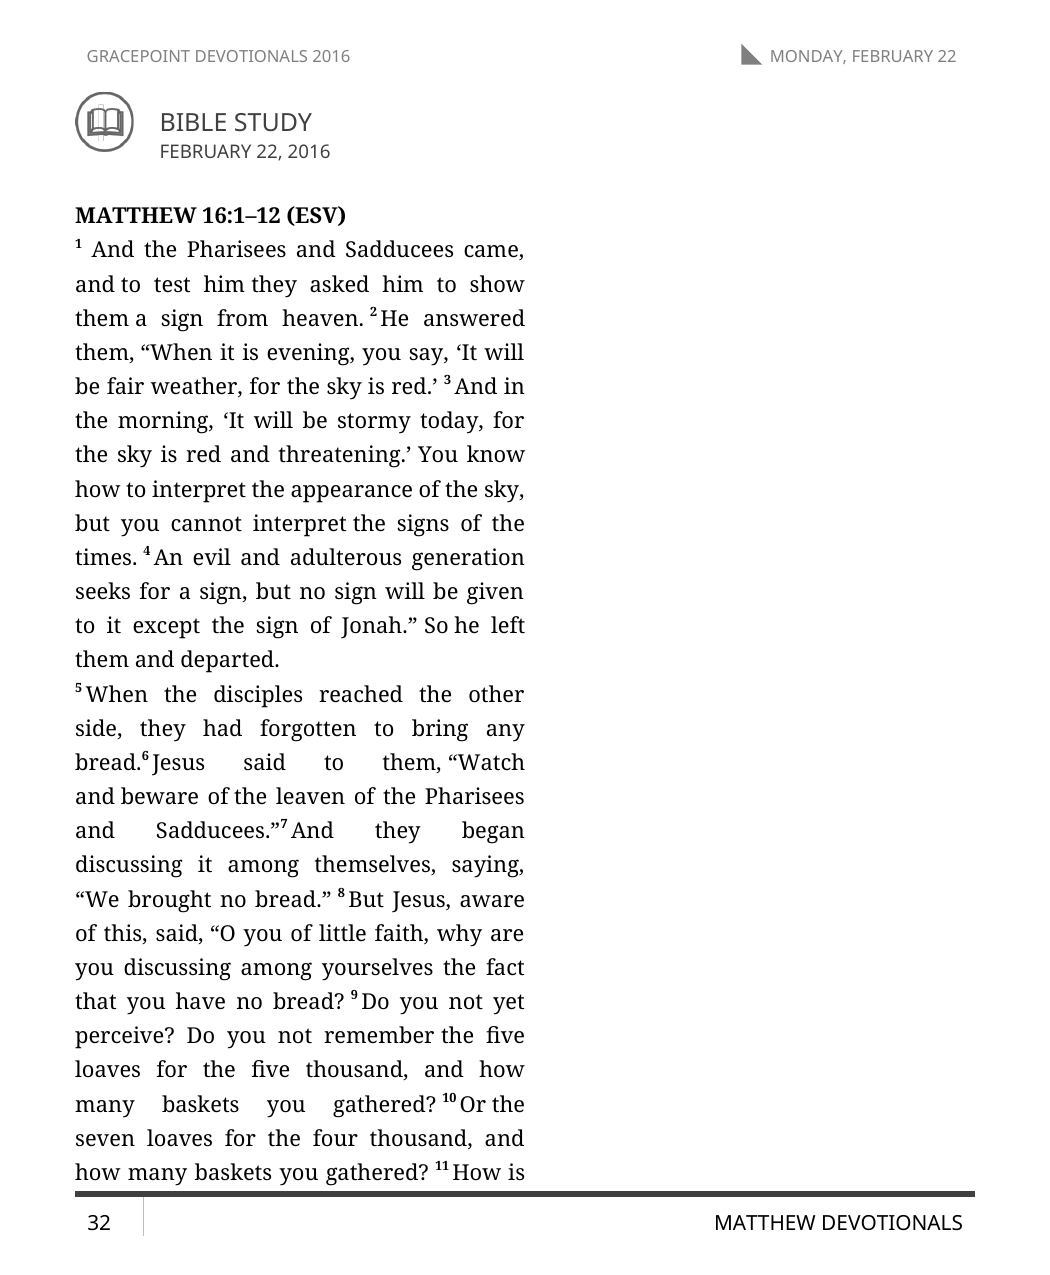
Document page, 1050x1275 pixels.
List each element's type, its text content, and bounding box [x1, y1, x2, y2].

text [75, 679, 525, 1187]
text Matthew 16:1–12 (ESV) [75, 200, 525, 230]
picture [75, 92, 134, 152]
table_header [64, 92, 148, 166]
table_header BIBLE STUDY FEBRUARY 22, 2016 [148, 92, 973, 166]
text 1 And the Pharisees and Sadducees came, and to test him they asked him to show them a sign from heaven. 2 He answered them, “When it is evening, you say, ‘It will be fair weather, for the sky is red.’ 3 And in the morning, ‘It will be stormy today, for the sky is red and threatening.’ You know how to interpret the appearance of the sky, but you cannot interpret the signs of the times. 4 An evil and adulterous generation seeks for a sign, but no sign will be given to it except the sign of Jonah.” So he left them and departed. [75, 234, 525, 674]
